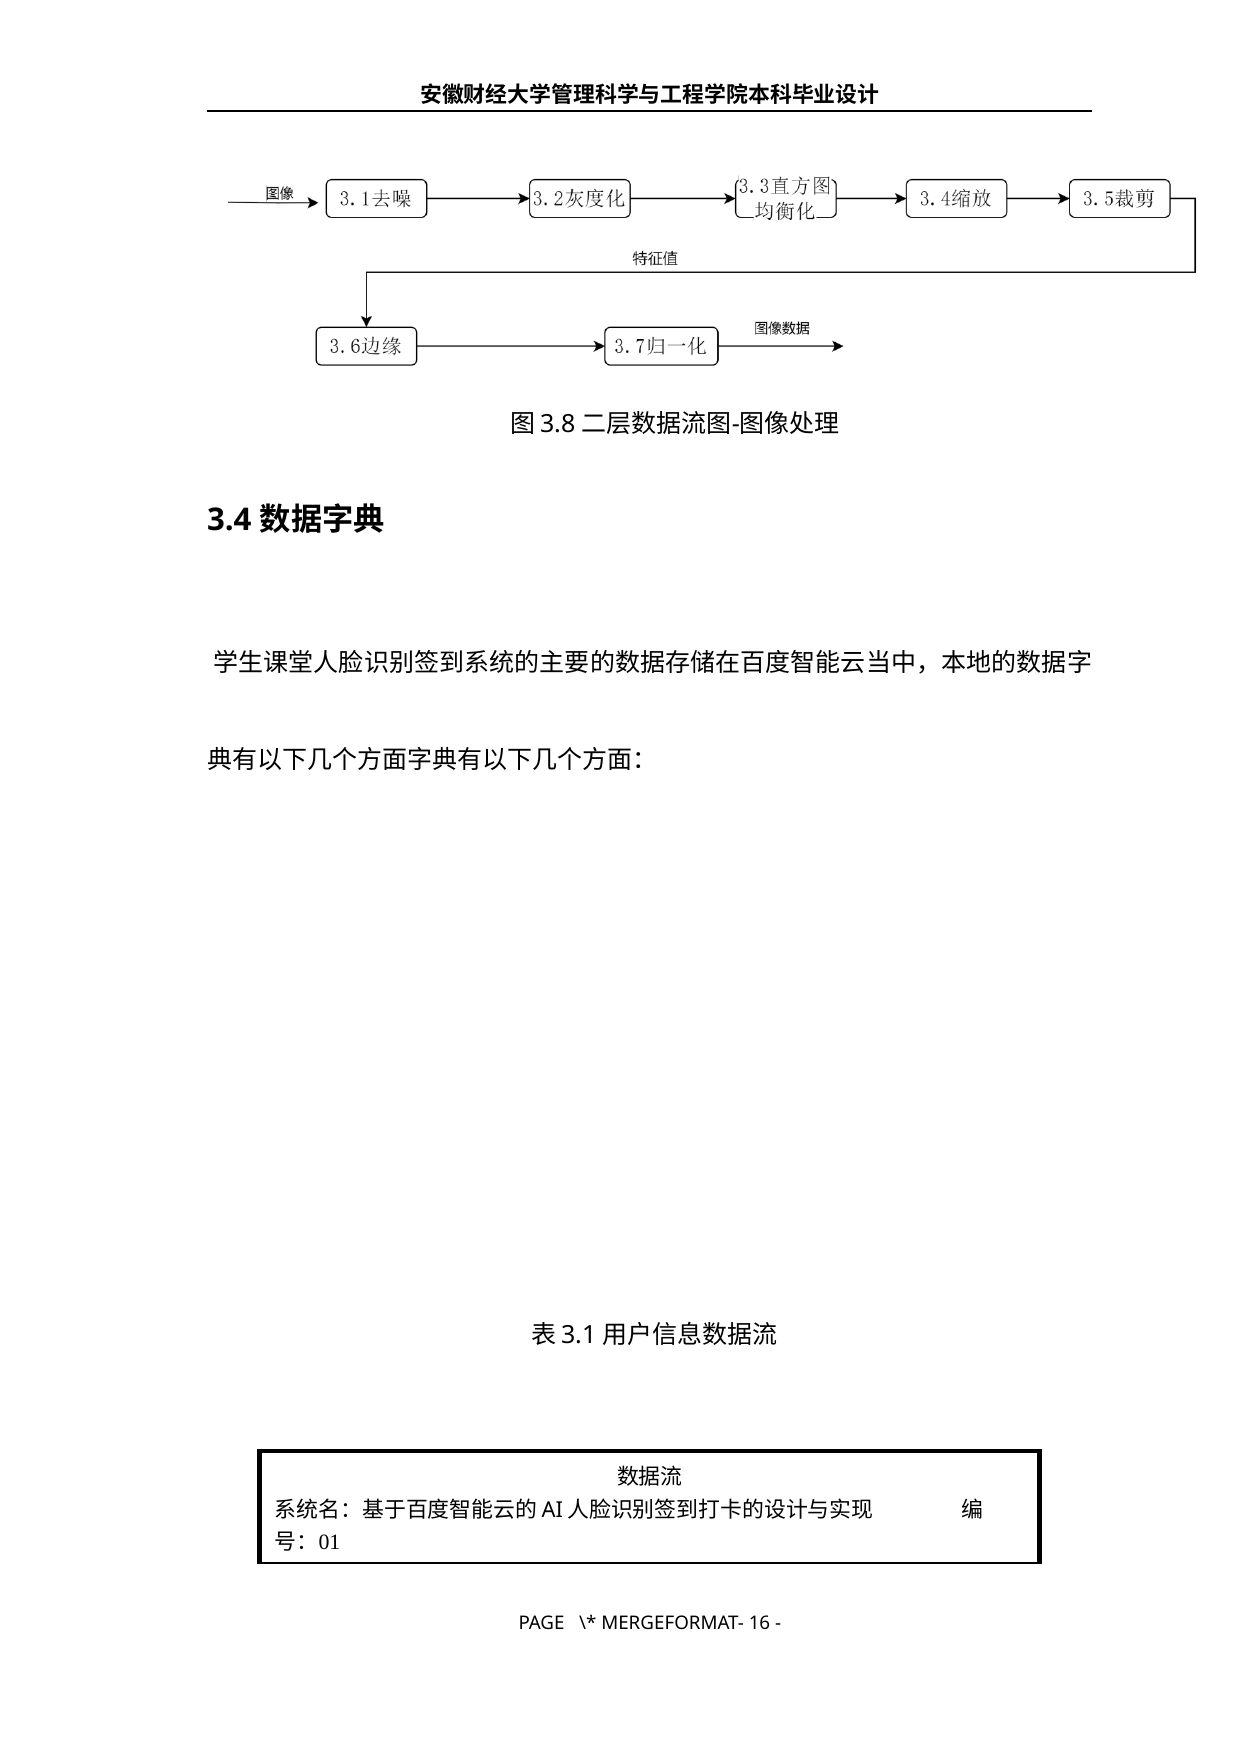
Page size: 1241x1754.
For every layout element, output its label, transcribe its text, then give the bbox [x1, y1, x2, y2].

text 图3.8 二层数据流图-图像处理 [207, 389, 1092, 454]
text 表3.1 用户信息数据流 [207, 1300, 1092, 1365]
subtitle 3.4 数据字典 [207, 485, 1092, 550]
text 学生课堂人脸识别签到系统的主要的数据存储在百度智能云当中，本地的数据字典有以下几个方面字典有以下几个方面： [207, 628, 1092, 790]
picture [206, 161, 1218, 378]
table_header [262, 1453, 1037, 1562]
